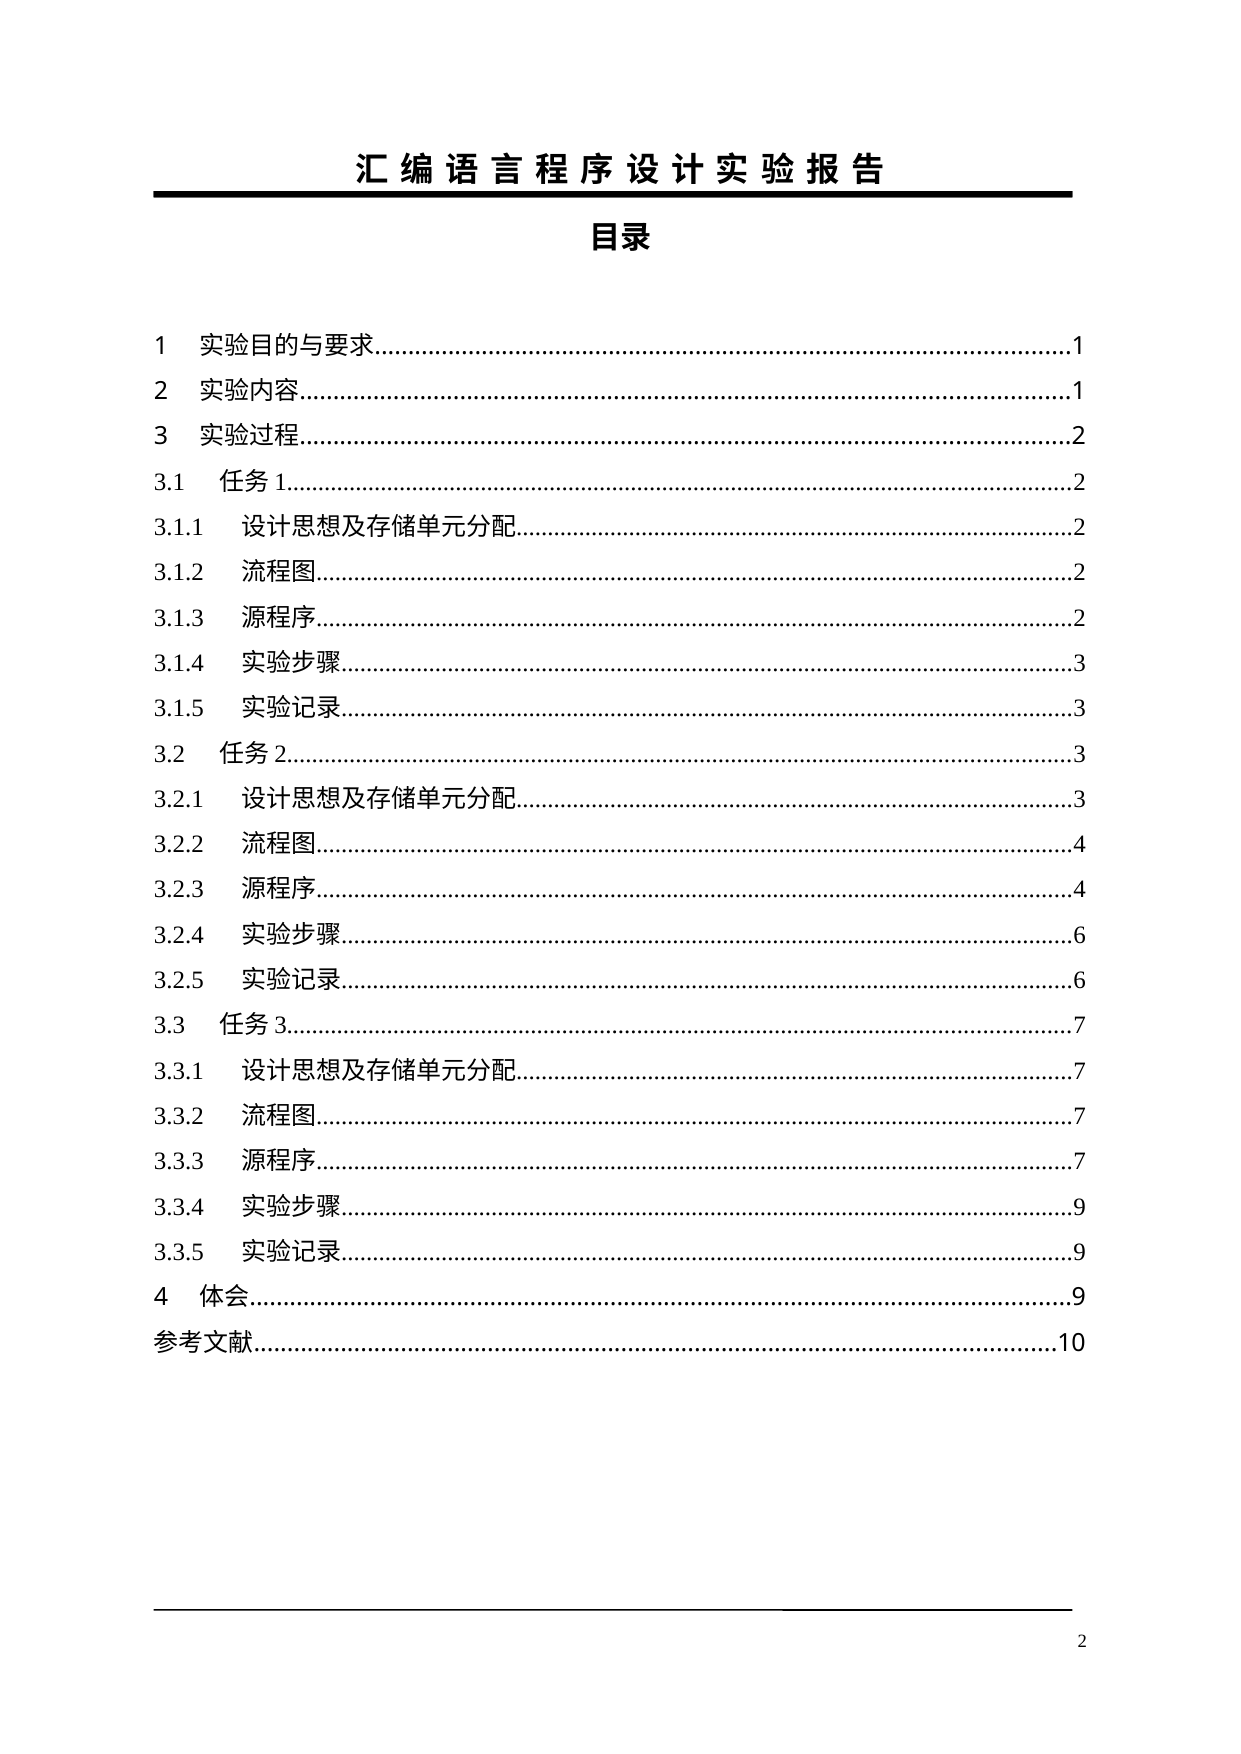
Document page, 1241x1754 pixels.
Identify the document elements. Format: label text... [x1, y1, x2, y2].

text 3.3.4 实验步骤 9 [153, 1186, 1087, 1222]
text 3 实验过程 2 [153, 416, 1087, 452]
text 3.1.1 设计思想及存储单元分配 2 [153, 506, 1087, 543]
text 1 实验目的与要求 1 [153, 325, 1087, 361]
text 3.2 任务2 3 [153, 733, 1087, 769]
text 3.3 任务3 7 [153, 1005, 1087, 1041]
text 3.1.4 实验步骤 3 [153, 642, 1087, 679]
text 目录 [153, 213, 1087, 258]
text 3.3.1 设计思想及存储单元分配 7 [153, 1050, 1087, 1086]
text 3.3.5 实验记录 9 [153, 1231, 1087, 1268]
text 3.3.2 流程图 7 [153, 1096, 1087, 1132]
text 3.2.3 源程序 4 [153, 869, 1087, 905]
text 4 体会 9 [153, 1277, 1087, 1313]
text 3.1 任务1 2 [153, 461, 1087, 497]
text 3.1.5 实验记录 3 [153, 688, 1087, 724]
text 2 实验内容 1 [153, 371, 1087, 407]
text 3.2.4 实验步骤 6 [153, 914, 1087, 951]
text 3.2.5 实验记录 6 [153, 959, 1087, 996]
text 参考文献 10 [153, 1322, 1087, 1358]
text 3.3.3 源程序 7 [153, 1141, 1087, 1177]
text 3.1.2 流程图 2 [153, 552, 1087, 588]
text 3.2.2 流程图 4 [153, 824, 1087, 860]
text 3.1.3 源程序 2 [153, 597, 1087, 633]
text 3.2.1 设计思想及存储单元分配 3 [153, 778, 1087, 814]
